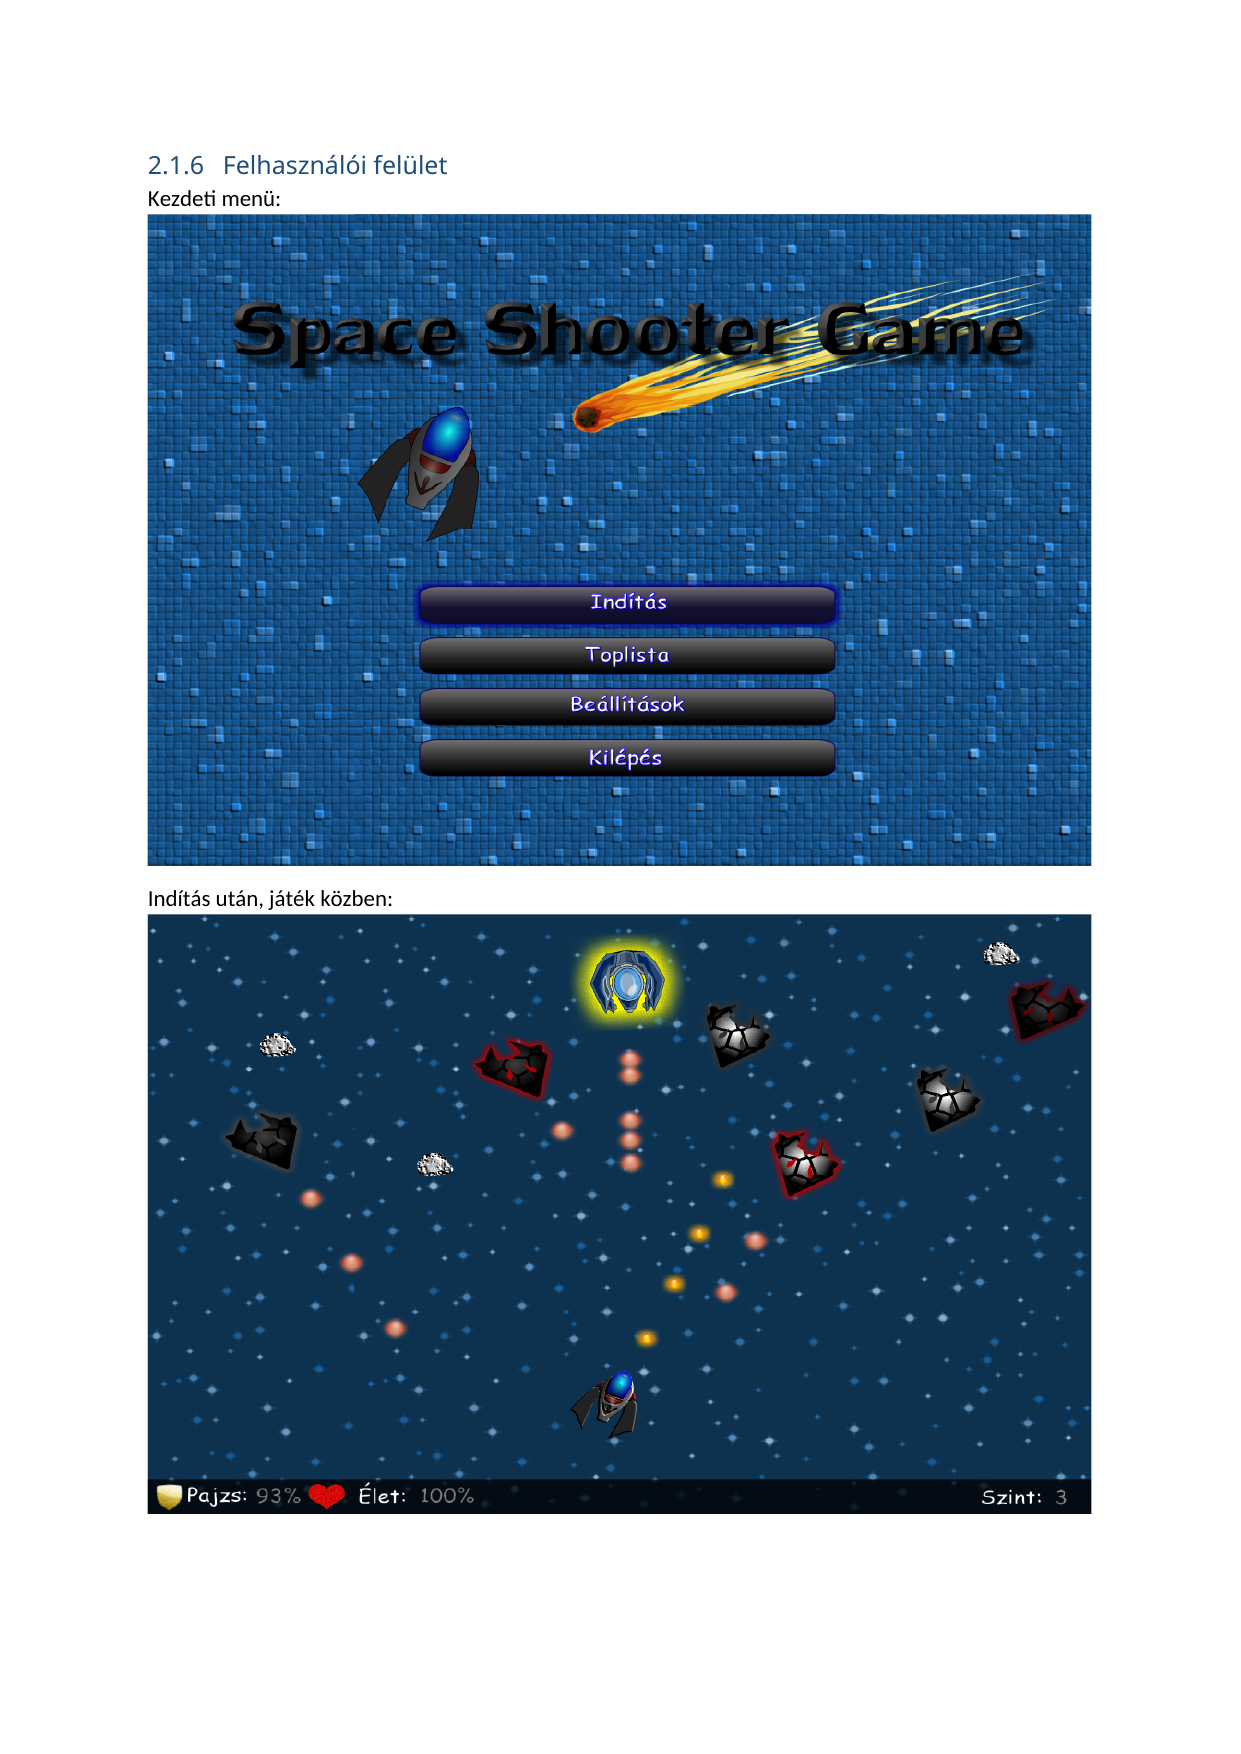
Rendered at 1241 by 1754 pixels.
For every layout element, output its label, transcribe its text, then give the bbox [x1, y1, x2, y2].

picture [147, 214, 1092, 866]
picture [147, 914, 1092, 1514]
subtitle Felhasználói felület [148, 148, 1093, 182]
